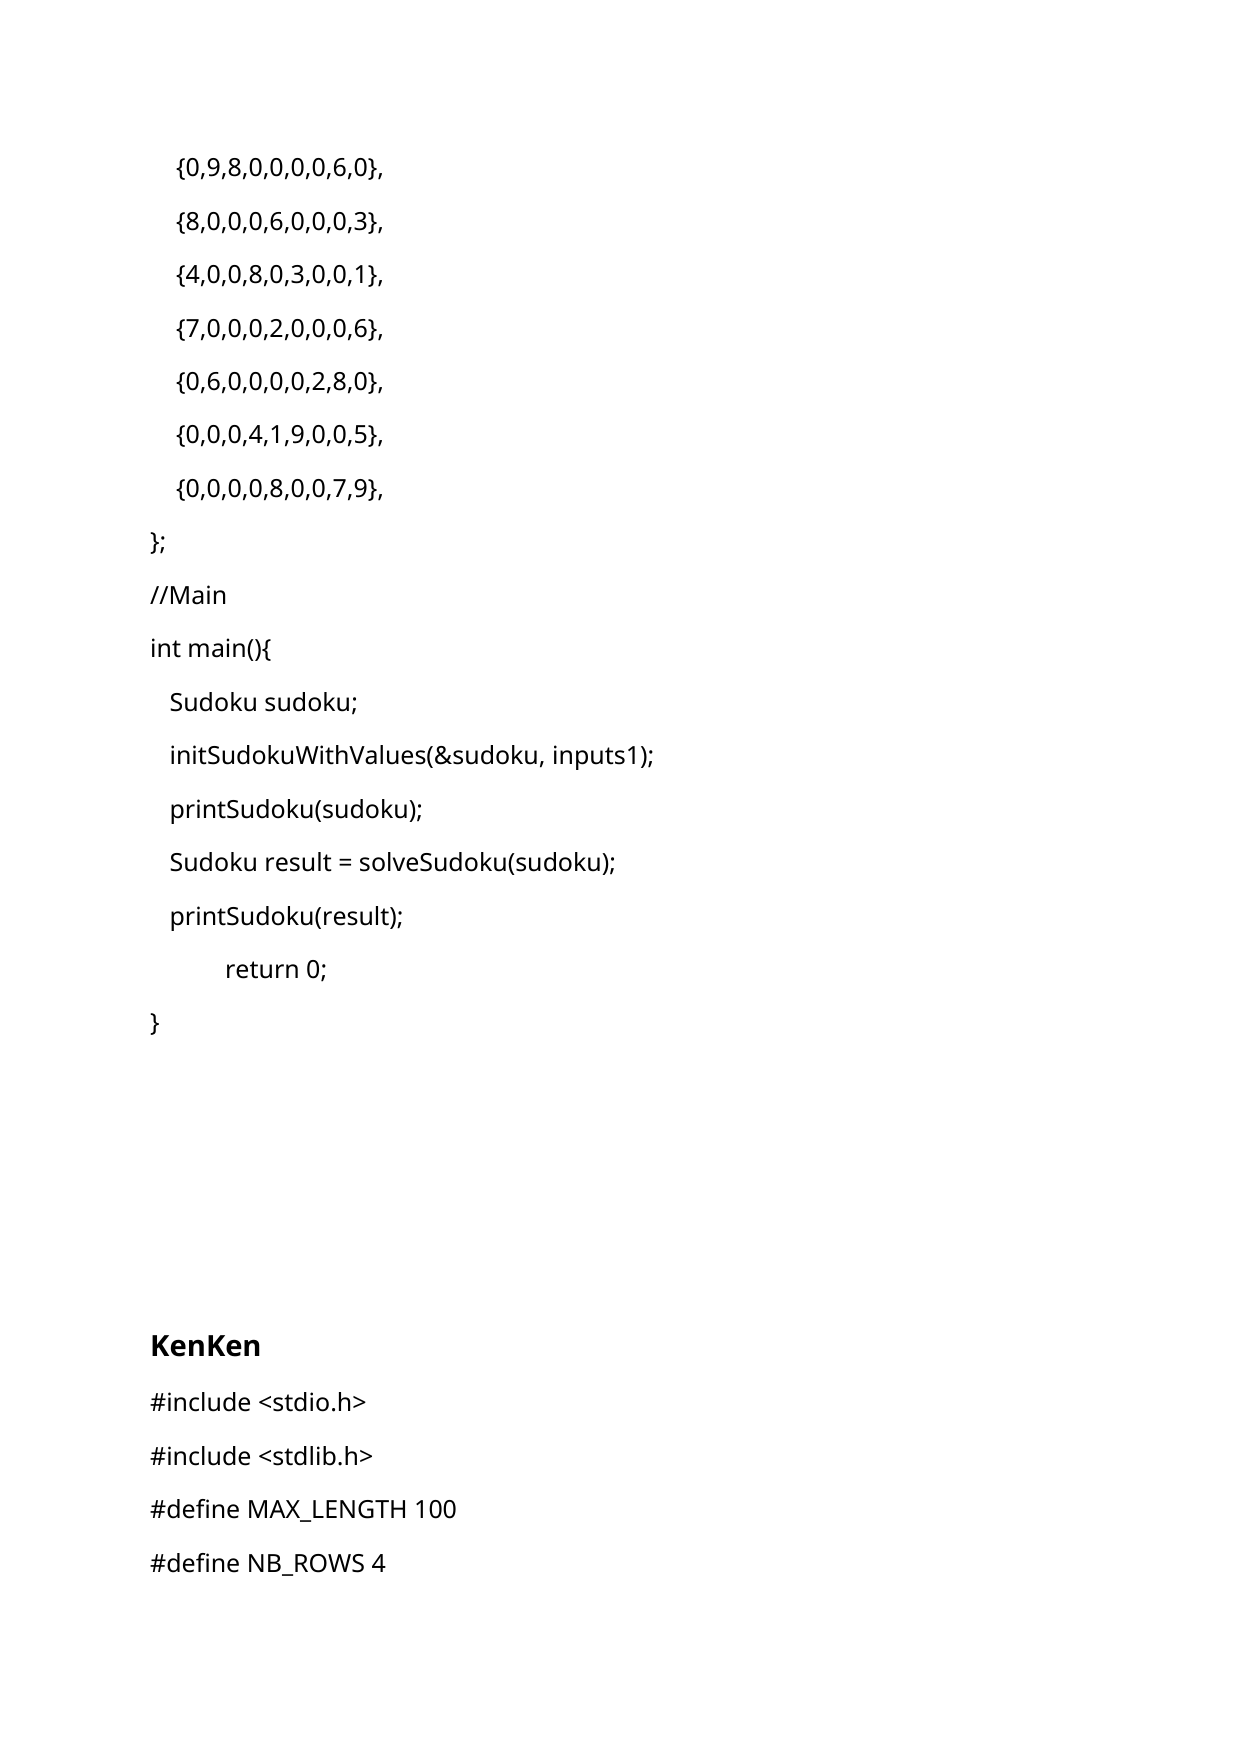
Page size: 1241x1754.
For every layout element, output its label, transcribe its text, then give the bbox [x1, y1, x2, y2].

text {7,0,0,0,2,0,0,0,6}, [150, 310, 1090, 344]
text #include <stdio.h> [150, 1385, 1090, 1419]
text int main(){ [150, 631, 1090, 665]
text printSudoku(result); [150, 898, 1090, 932]
text {0,9,8,0,0,0,0,6,0}, [150, 150, 1090, 184]
text printSudoku(sudoku); [150, 791, 1090, 825]
text //Main [150, 577, 1090, 612]
text #define NB_ROWS 4 [150, 1545, 1090, 1579]
text {0,0,0,0,8,0,0,7,9}, [150, 471, 1090, 505]
text Sudoku result = solveSudoku(sudoku); [150, 845, 1090, 879]
text initSudokuWithValues(&sudoku, inputs1); [150, 738, 1090, 772]
text }; [150, 524, 1090, 558]
text #define MAX_LENGTH 100 [150, 1492, 1090, 1526]
text return 0; [150, 952, 1090, 986]
text KenKen [150, 1326, 1090, 1365]
text Sudoku sudoku; [150, 684, 1090, 718]
text #include <stdlib.h> [150, 1438, 1090, 1473]
text {0,0,0,4,1,9,0,0,5}, [150, 417, 1090, 451]
text } [150, 1005, 1090, 1039]
text {0,6,0,0,0,0,2,8,0}, [150, 364, 1090, 398]
text {8,0,0,0,6,0,0,0,3}, [150, 203, 1090, 237]
text {4,0,0,8,0,3,0,0,1}, [150, 257, 1090, 291]
